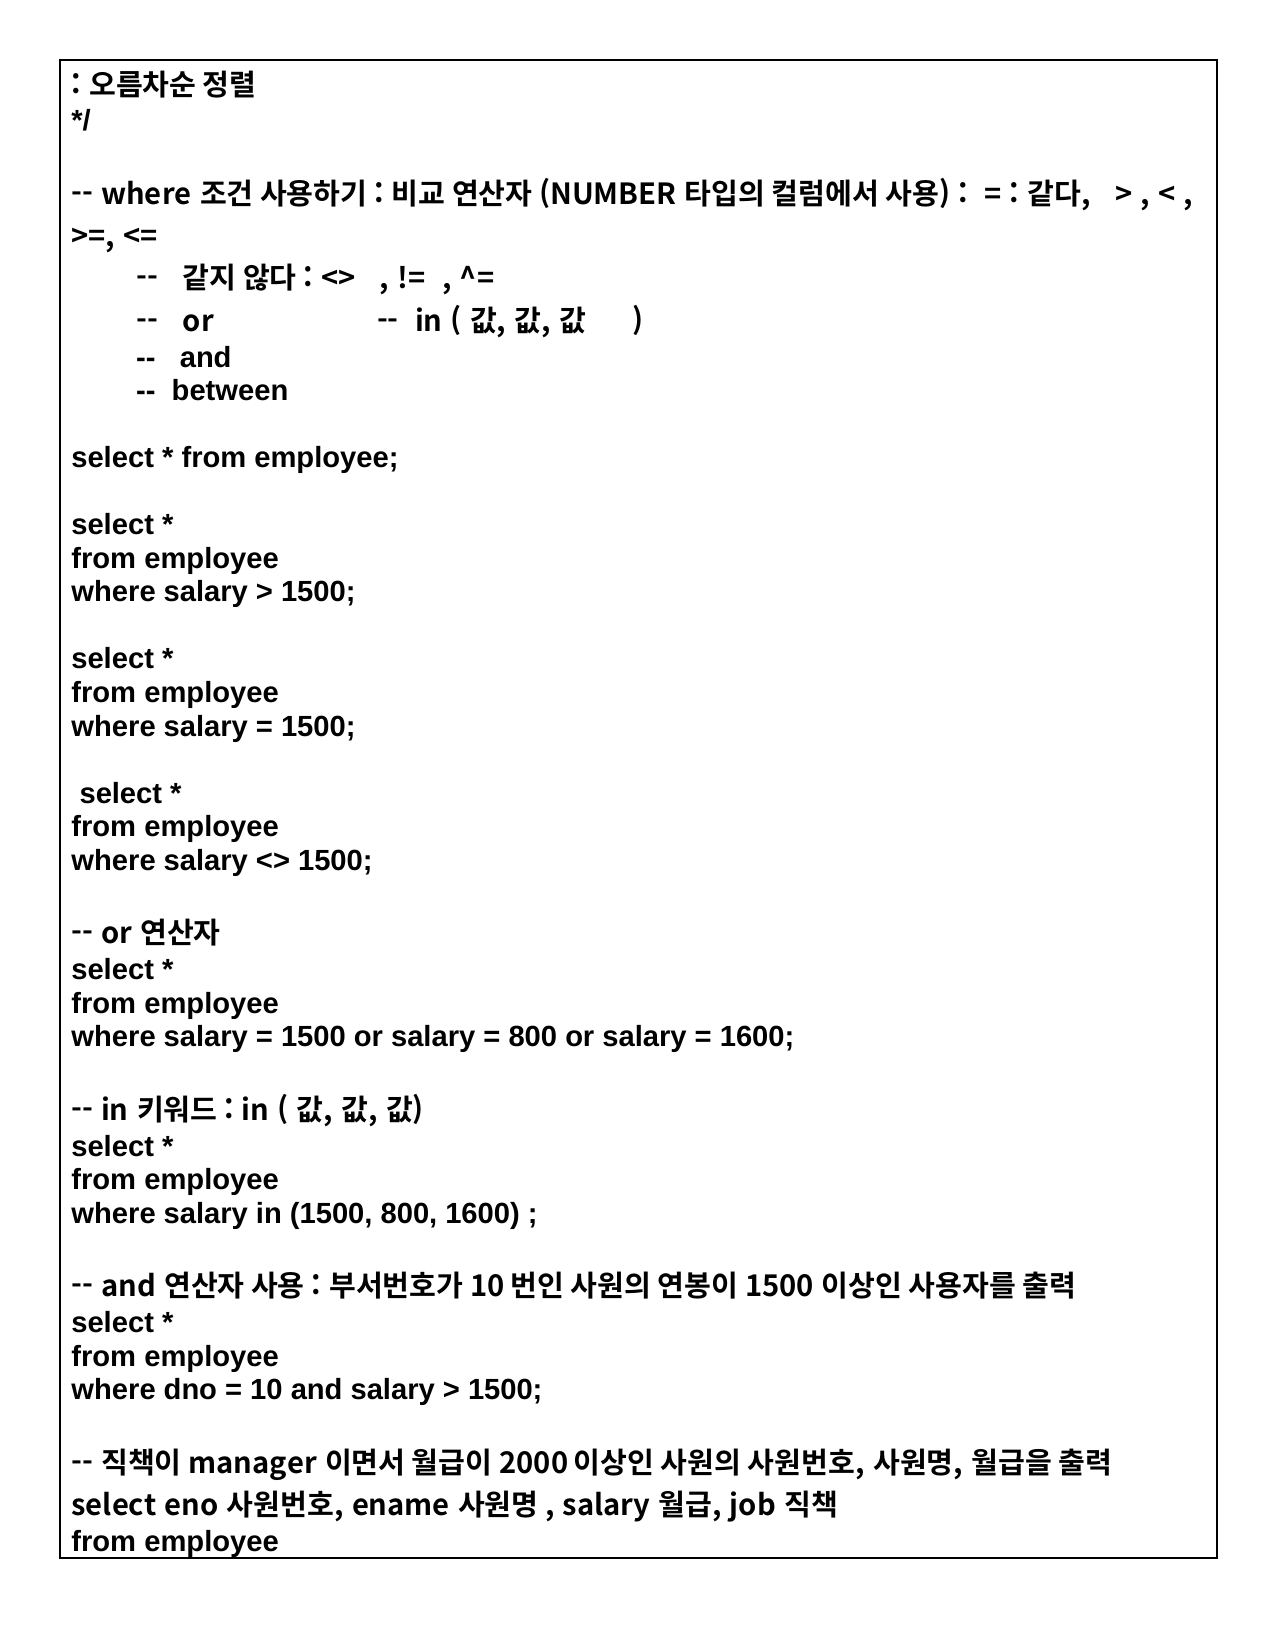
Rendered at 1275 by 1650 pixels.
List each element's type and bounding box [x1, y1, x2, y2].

table_header [61, 61, 1216, 1557]
